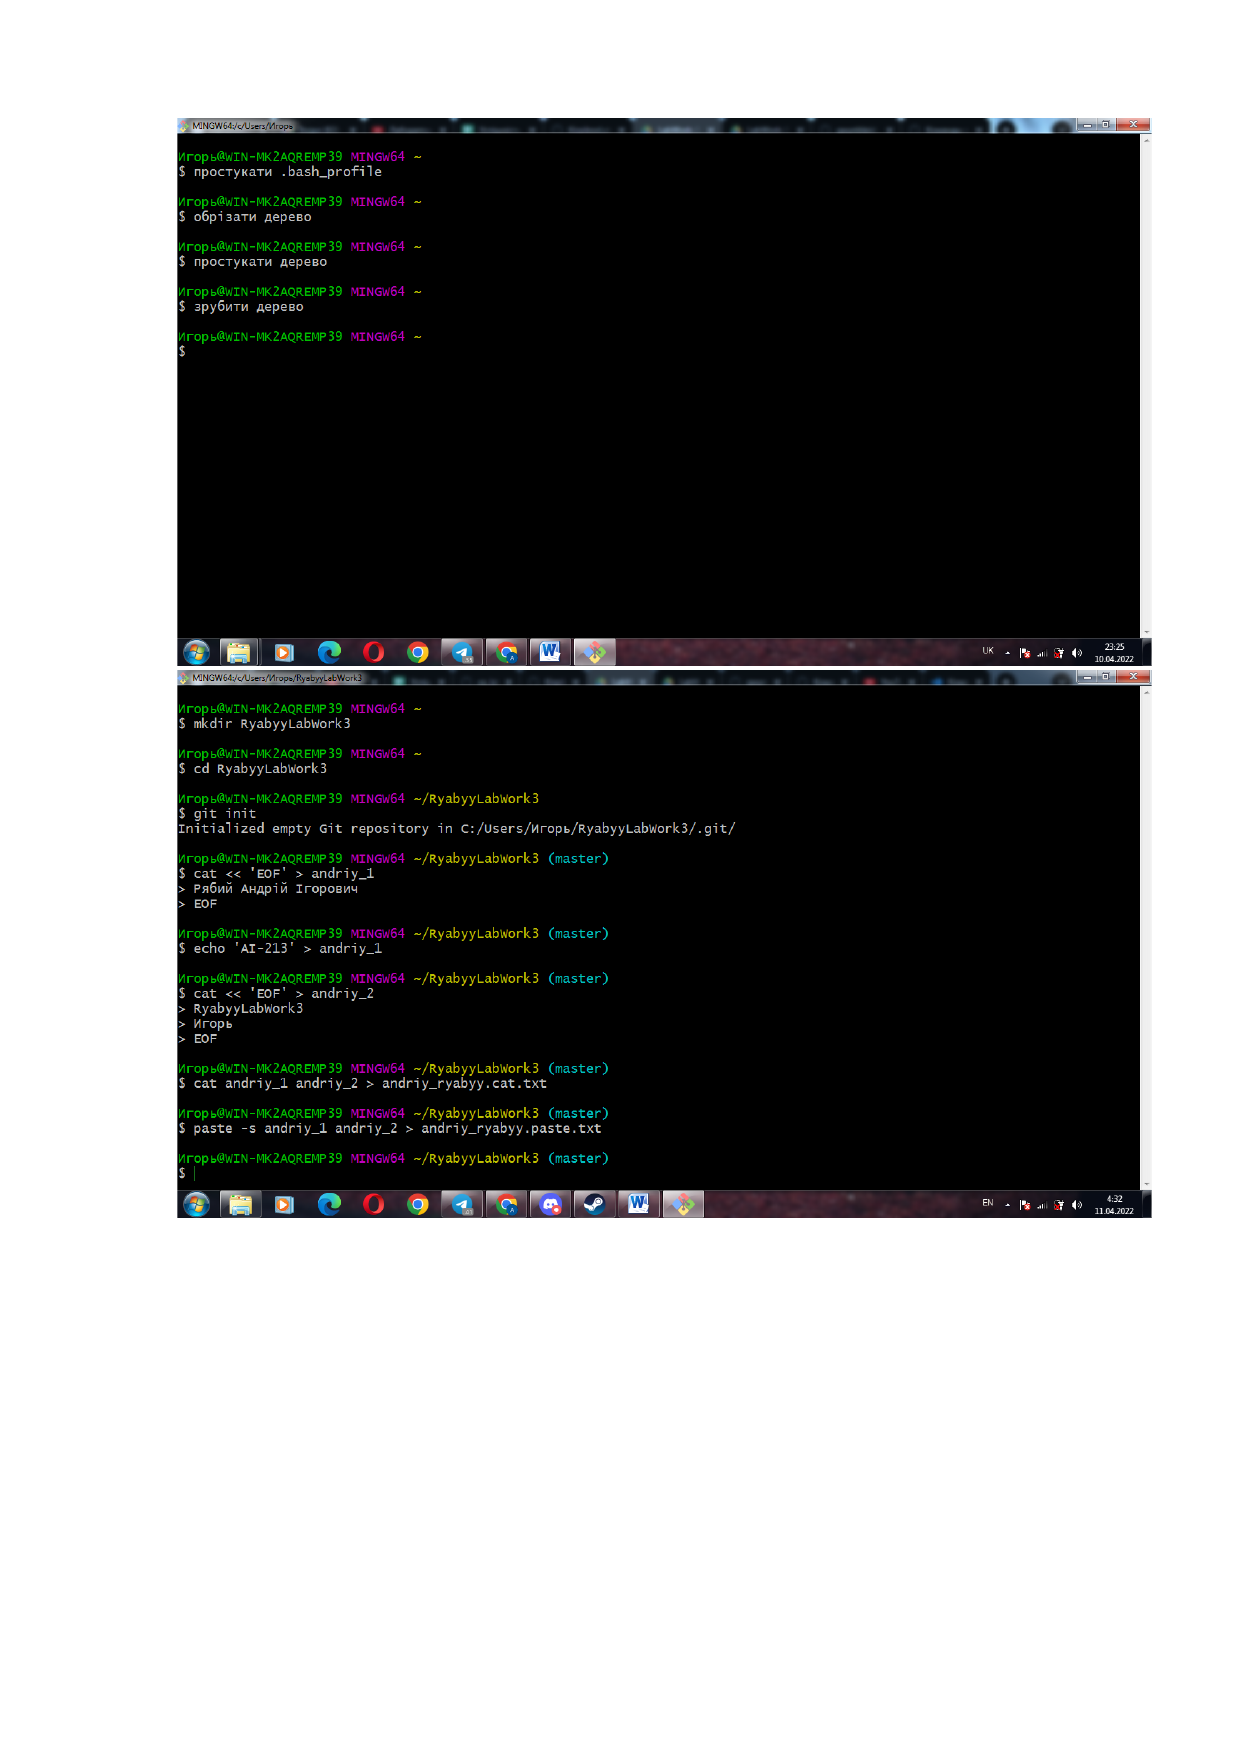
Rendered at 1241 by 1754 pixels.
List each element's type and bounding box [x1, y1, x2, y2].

picture [177, 118, 1152, 666]
picture [177, 670, 1152, 1218]
